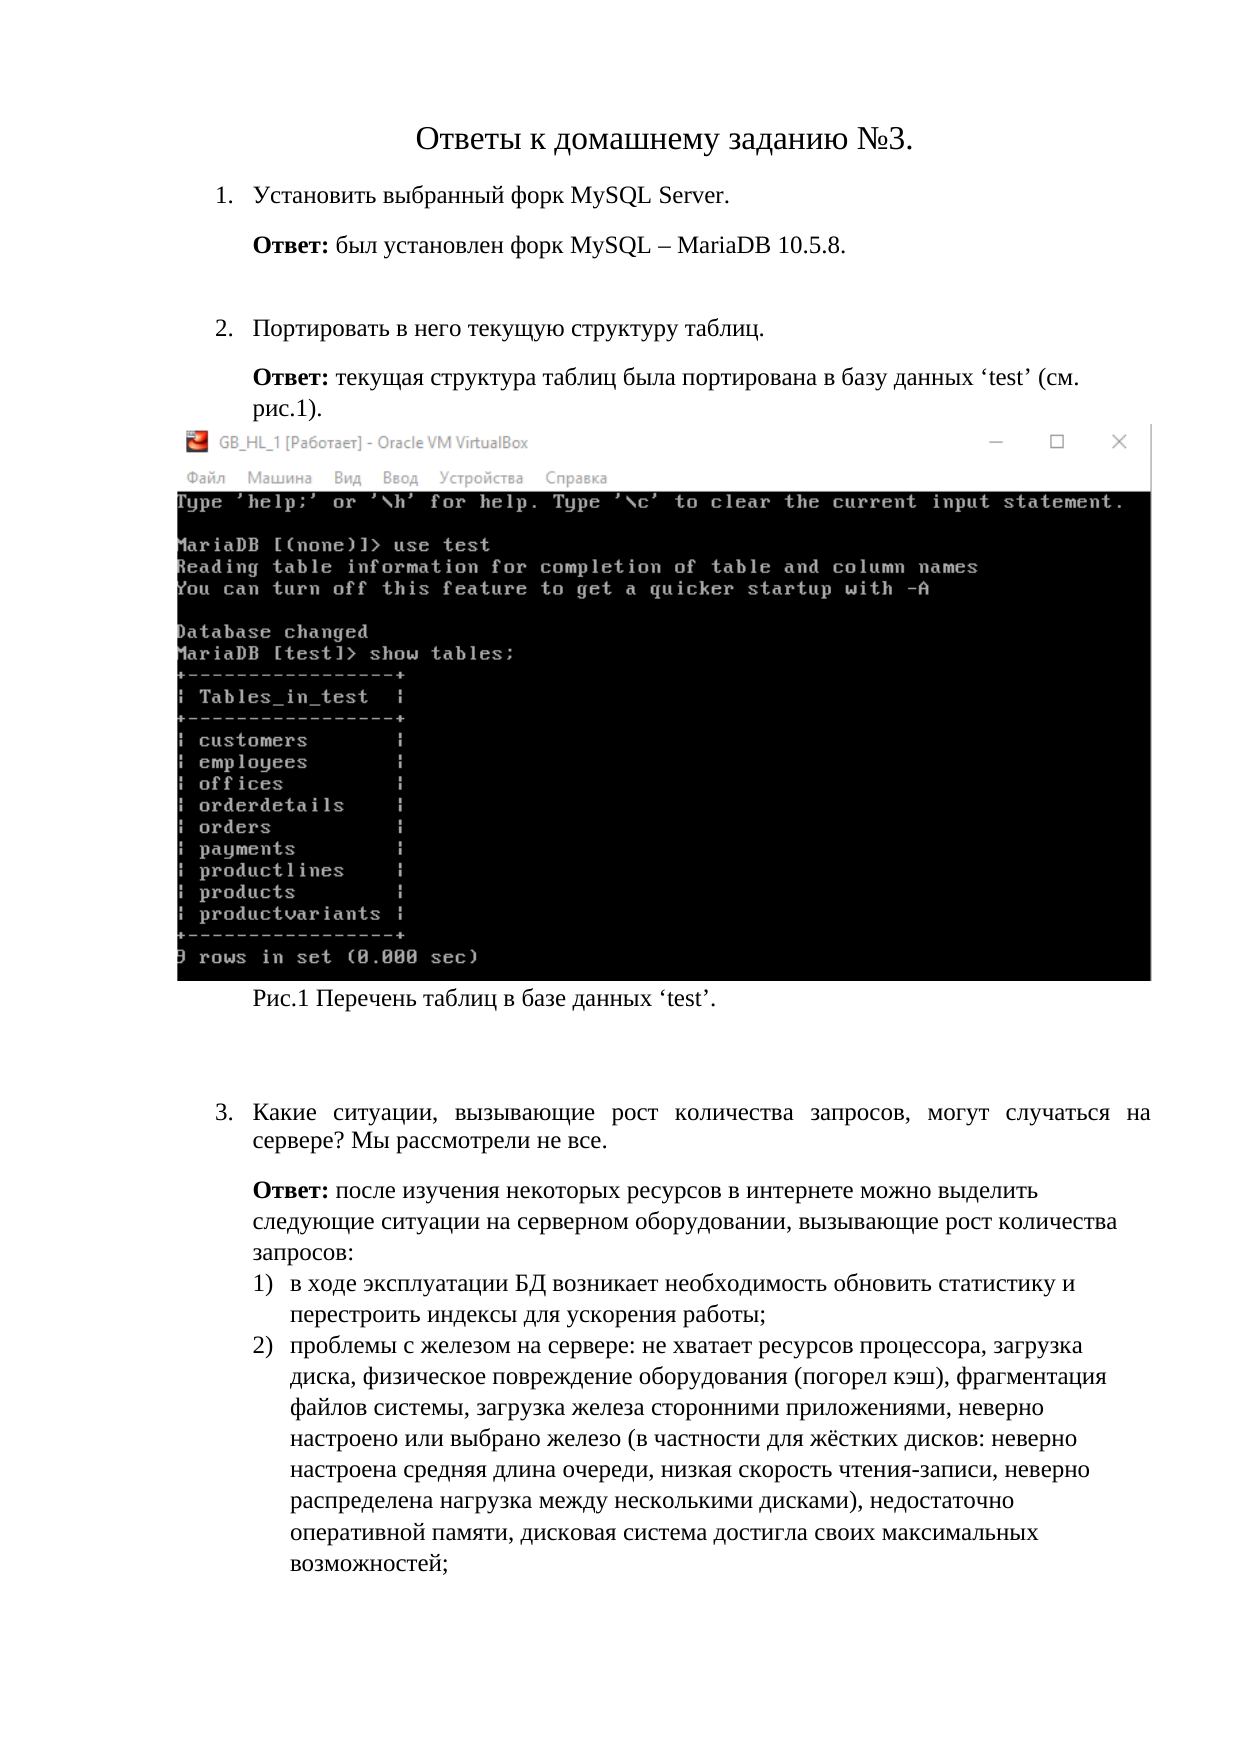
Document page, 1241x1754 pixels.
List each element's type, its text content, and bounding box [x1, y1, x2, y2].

text Ответы к домашнему заданию №3. [177, 118, 1152, 156]
picture [177, 424, 1152, 981]
list проблемы с железом на сервере: не хватает ресурсов процессора, загрузка диска, физическое повреждение оборудования (погорел кэш), фрагментация файлов системы, загрузка железа сторонними приложениями, неверно настроено или выбрано железо (в частности для жёстких дисков: неверно настроена средняя длина очереди, низкая скорость чтения-записи, неверно распределена нагрузка между несколькими дисками), недостаточно оперативной памяти, дисковая система достигла своих максимальных возможностей; [252, 1330, 1152, 1576]
list Ответ: был установлен форк MySQL – MariaDB 10.5.8. [252, 230, 1152, 259]
list Установить выбранный форк MySQL Server. [215, 180, 1152, 209]
list Портировать в него текущую структуру таблиц. [215, 313, 1152, 342]
list Какие ситуации, вызывающие рост количества запросов, могут случаться на сервере? Мы рассмотрели не все. [215, 1097, 1152, 1154]
list Ответ: текущая структура таблиц была портирована в базу данных ‘test’ (см. рис.1). [252, 362, 1152, 422]
list в ходе эксплуатации БД возникает необходимость обновить статистику и перестроить индексы для ускорения работы; [252, 1268, 1152, 1328]
list Рис.1 Перечень таблиц в базе данных ‘test’. [252, 983, 1152, 1012]
list Ответ: после изучения некоторых ресурсов в интернете можно выделить следующие ситуации на серверном оборудовании, вызывающие рост количества запросов: [252, 1175, 1152, 1266]
